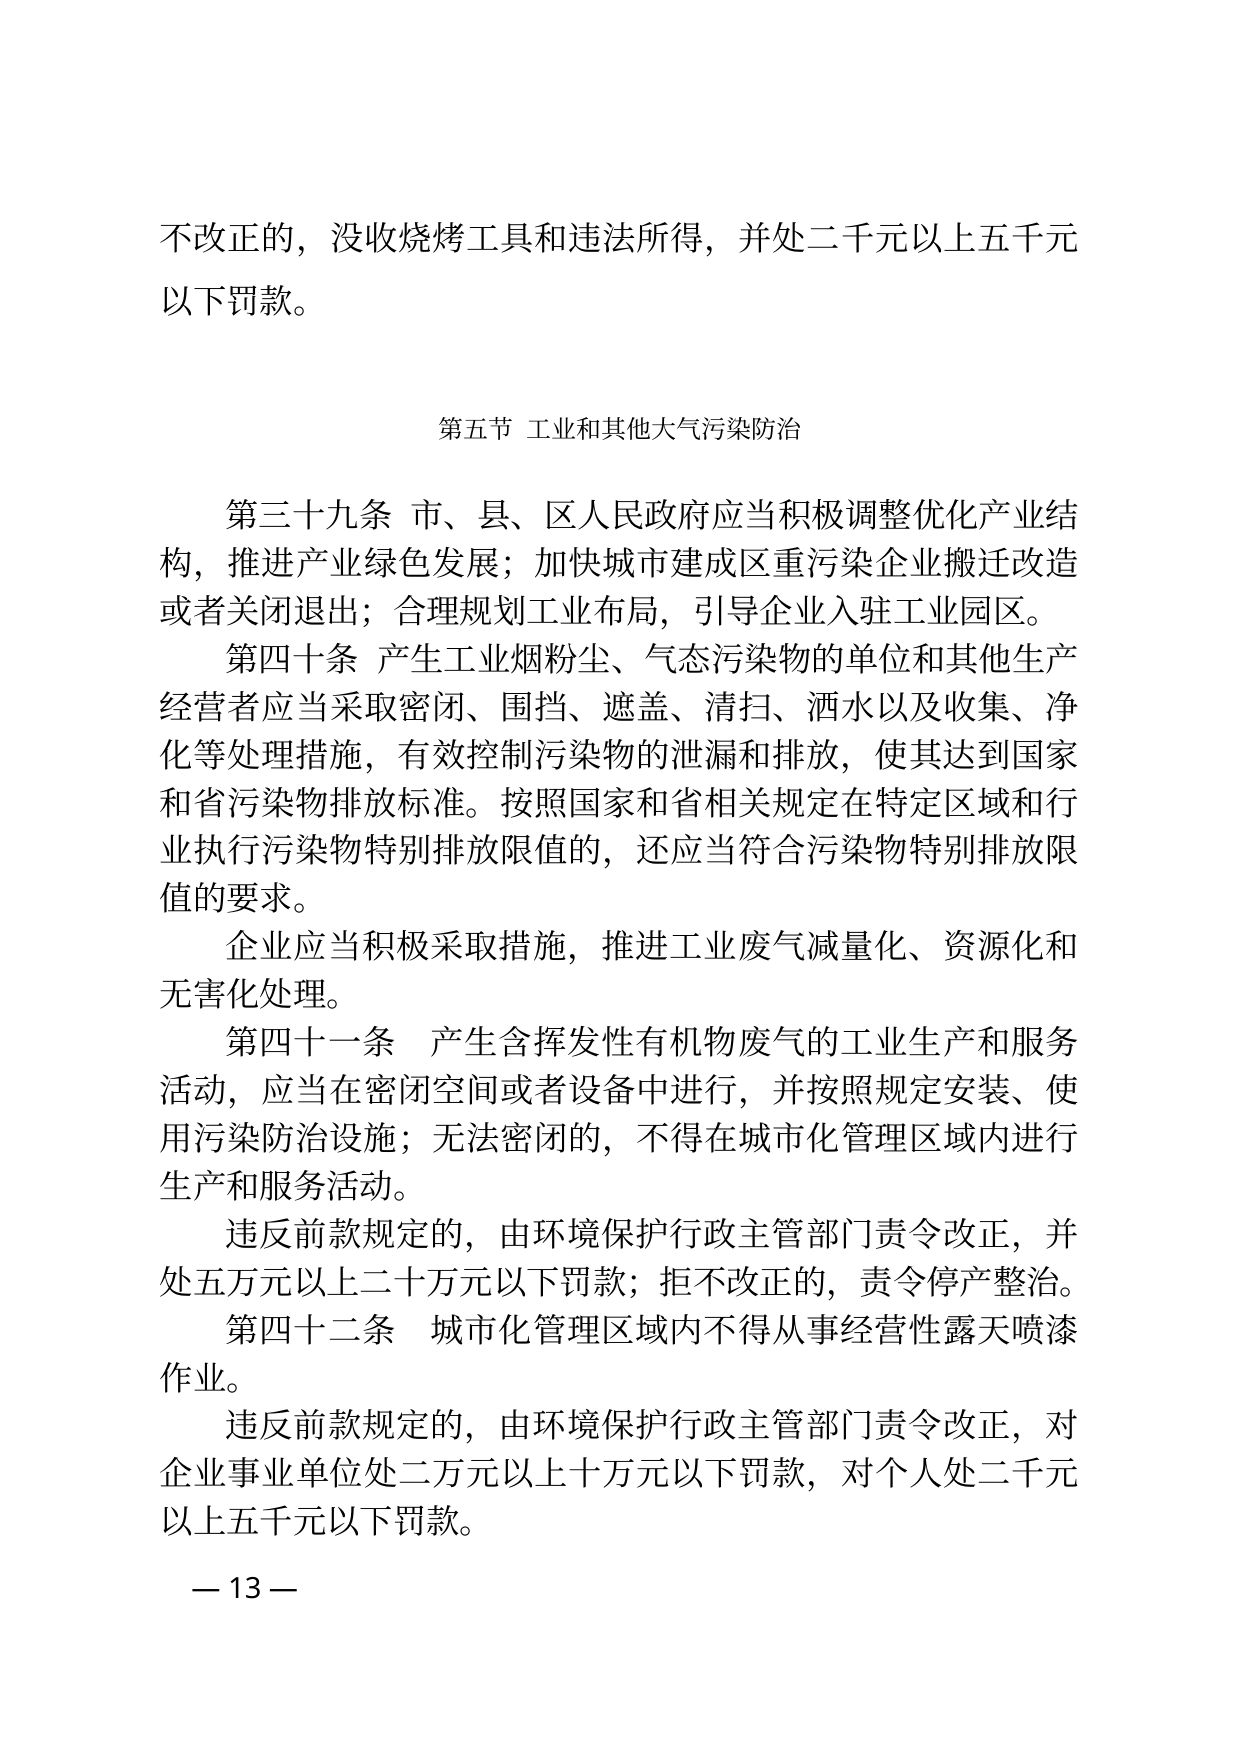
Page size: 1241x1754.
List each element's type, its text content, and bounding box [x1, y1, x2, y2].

text 第四十一条 产生含挥发性有机物废气的工业生产和服务活动，应当在密闭空间或者设备中进行，并按照规定安装、使用污染防治设施；无法密闭的，不得在城市化管理区域内进行生产和服务活动。 [159, 1016, 1081, 1208]
text 违反前款规定的，由环境保护行政主管部门责令改正，对企业事业单位处二万元以上十万元以下罚款，对个人处二千元以上五千元以下罚款。 [159, 1399, 1081, 1543]
text 第四十条 产生工业烟粉尘、气态污染物的单位和其他生产经营者应当采取密闭、围挡、遮盖、清扫、洒水以及收集、净化等处理措施，有效控制污染物的泄漏和排放，使其达到国家和省污染物排放标准。按照国家和省相关规定在特定区域和行业执行污染物特别排放限值的，还应当符合污染物特别排放限值的要求。 [159, 633, 1081, 920]
text 第四十二条 城市化管理区域内不得从事经营性露天喷漆作业。 [159, 1304, 1081, 1399]
text 违反前款规定的，由环境保护行政主管部门责令改正，并处五万元以上二十万元以下罚款；拒不改正的，责令停产整治。 [159, 1208, 1081, 1304]
text 第三十九条 市、县、区人民政府应当积极调整优化产业结构，推进产业绿色发展；加快城市建成区重污染企业搬迁改造或者关闭退出；合理规划工业布局，引导企业入驻工业园区。 [159, 489, 1081, 633]
text 第五节 工业和其他大气污染防治 [159, 388, 1081, 451]
text 企业应当积极采取措施，推进工业废气减量化、资源化和无害化处理。 [159, 920, 1081, 1016]
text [159, 201, 1081, 326]
